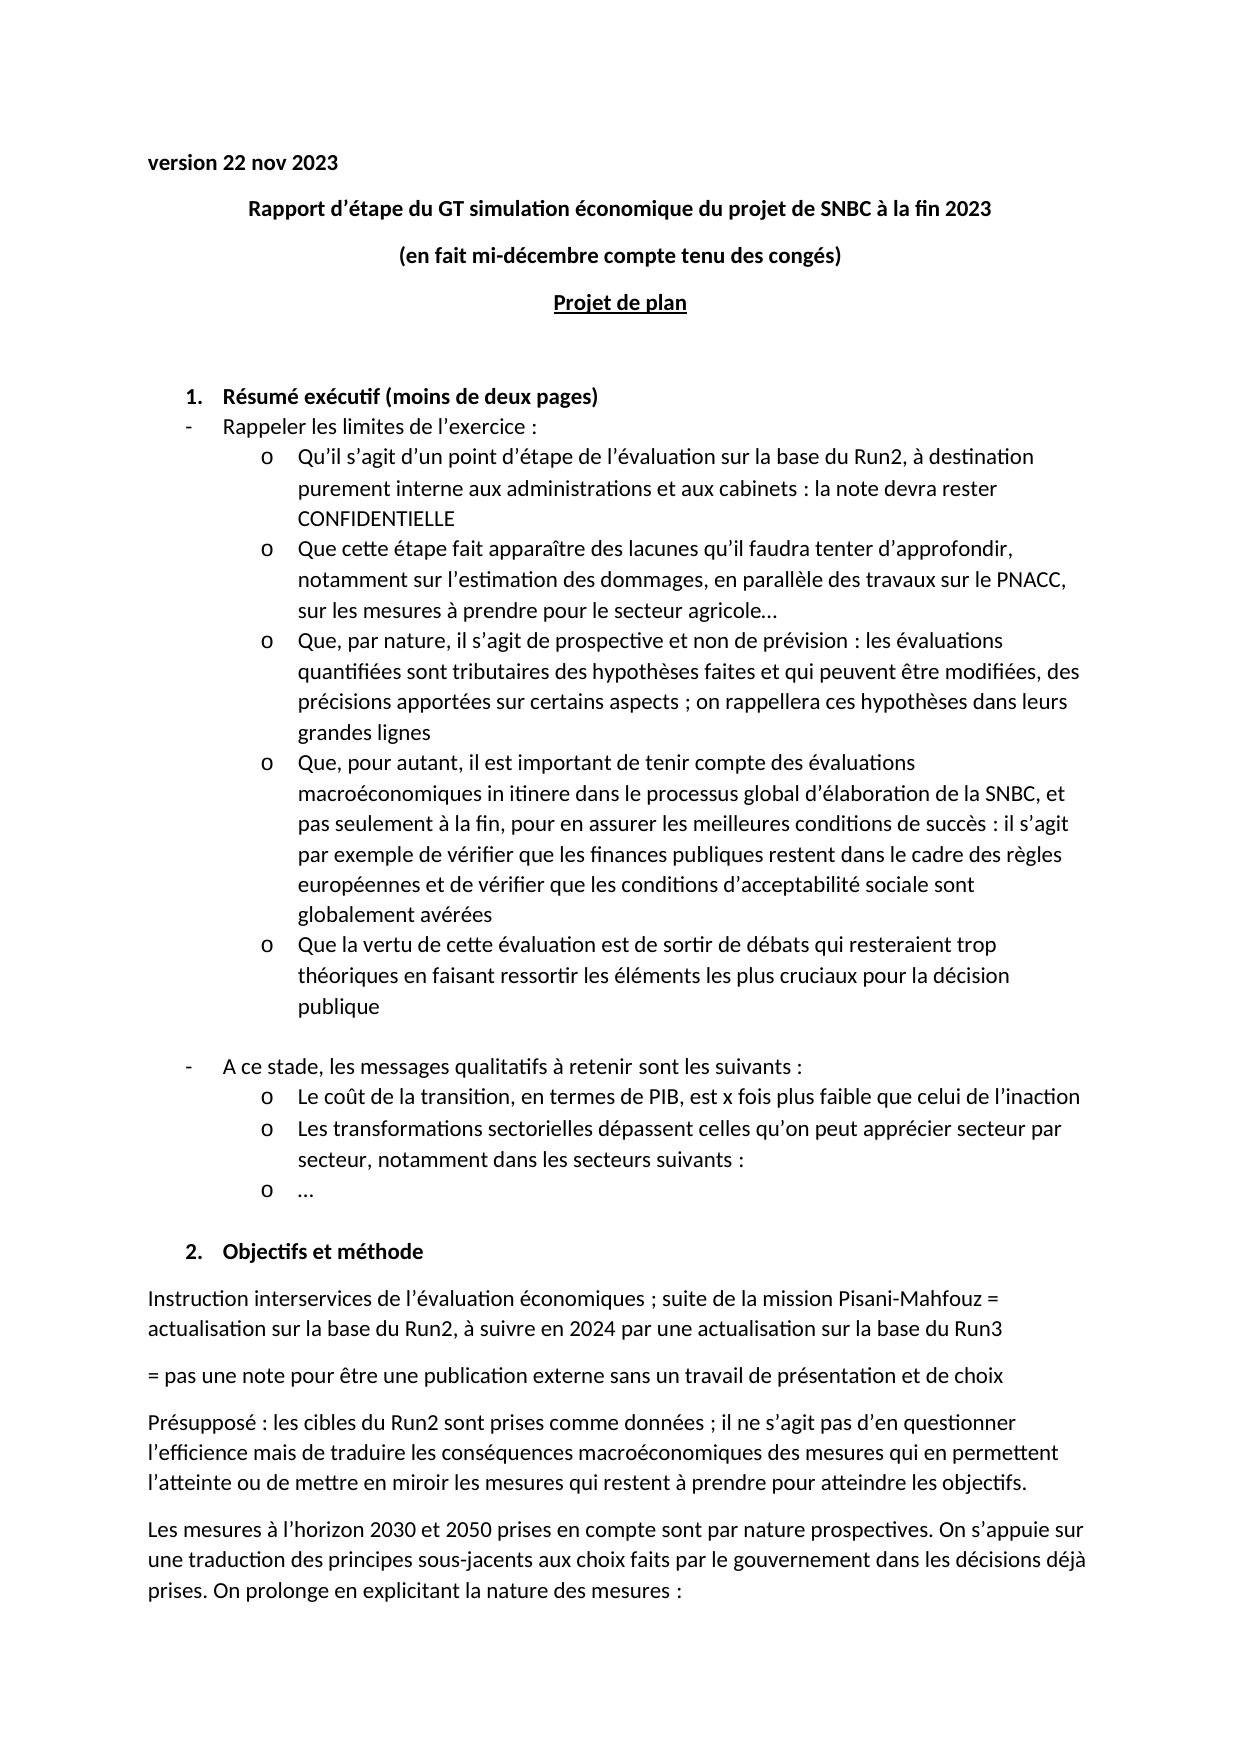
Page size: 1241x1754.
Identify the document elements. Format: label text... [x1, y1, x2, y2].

text (en fait mi-décembre compte tenu des congés) [148, 241, 1093, 269]
list … [260, 1176, 1093, 1205]
text = pas une note pour être une publication externe sans un travail de présentation et de choix [148, 1361, 1093, 1389]
list Les transformations sectorielles dépassent celles qu’on peut apprécier secteur par secteur, notamment dans les secteurs suivants : [260, 1114, 1093, 1173]
text version 22 nov 2023 [148, 148, 1093, 176]
text Instruction interservices de l’évaluation économiques ; suite de la mission Pisani-Mahfouz = actualisation sur la base du Run2, à suivre en 2024 par une actualisation sur la base du Run3 [148, 1284, 1093, 1342]
list Le coût de la transition, en termes de PIB, est x fois plus faible que celui de l’inaction [260, 1082, 1093, 1112]
list Objectifs et méthode [185, 1237, 1093, 1265]
list Que, pour autant, il est important de tenir compte des évaluations macroéconomiques in itinere dans le processus global d’élaboration de la SNBC, et pas seulement à la fin, pour en assurer les meilleures conditions de succès : il s’agit par exemple de vérifier que les finances publiques restent dans le cadre des règles européennes et de vérifier que les conditions d’acceptabilité sociale sont globalement avérées [260, 748, 1093, 928]
list Que la vertu de cette évaluation est de sortir de débats qui resteraient trop théoriques en faisant ressortir les éléments les plus cruciaux pour la décision publique [260, 930, 1093, 1020]
list Qu’il s’agit d’un point d’étape de l’évaluation sur la base du Run2, à destination purement interne aux administrations et aux cabinets : la note devra rester CONFIDENTIELLE [260, 442, 1093, 532]
text Les mesures à l’horizon 2030 et 2050 prises en compte sont par nature prospectives. On s’appuie sur une traduction des principes sous-jacents aux choix faits par le gouvernement dans les décisions déjà prises. On prolonge en explicitant la nature des mesures : [148, 1515, 1093, 1604]
list Rappeler les limites de l’exercice : [185, 412, 1093, 440]
list Que cette étape fait apparaître des lacunes qu’il faudra tenter d’approfondir, notamment sur l’estimation des dommages, en parallèle des travaux sur le PNACC, sur les mesures à prendre pour le secteur agricole… [260, 534, 1093, 624]
list A ce stade, les messages qualitatifs à retenir sont les suivants : [185, 1052, 1093, 1080]
text Rapport d’étape du GT simulation économique du projet de SNBC à la fin 2023 [148, 194, 1093, 222]
list Résumé exécutif (moins de deux pages) [185, 382, 1093, 410]
text Projet de plan [148, 288, 1093, 316]
list Que, par nature, il s’agit de prospective et non de prévision : les évaluations quantifiées sont tributaires des hypothèses faites et qui peuvent être modifiées, des précisions apportées sur certains aspects ; on rappellera ces hypothèses dans leurs grandes lignes [260, 626, 1093, 746]
text Présupposé : les cibles du Run2 sont prises comme données ; il ne s’agit pas d’en questionner l’efficience mais de traduire les conséquences macroéconomiques des mesures qui en permettent l’atteinte ou de mettre en miroir les mesures qui restent à prendre pour atteindre les objectifs. [148, 1408, 1093, 1496]
